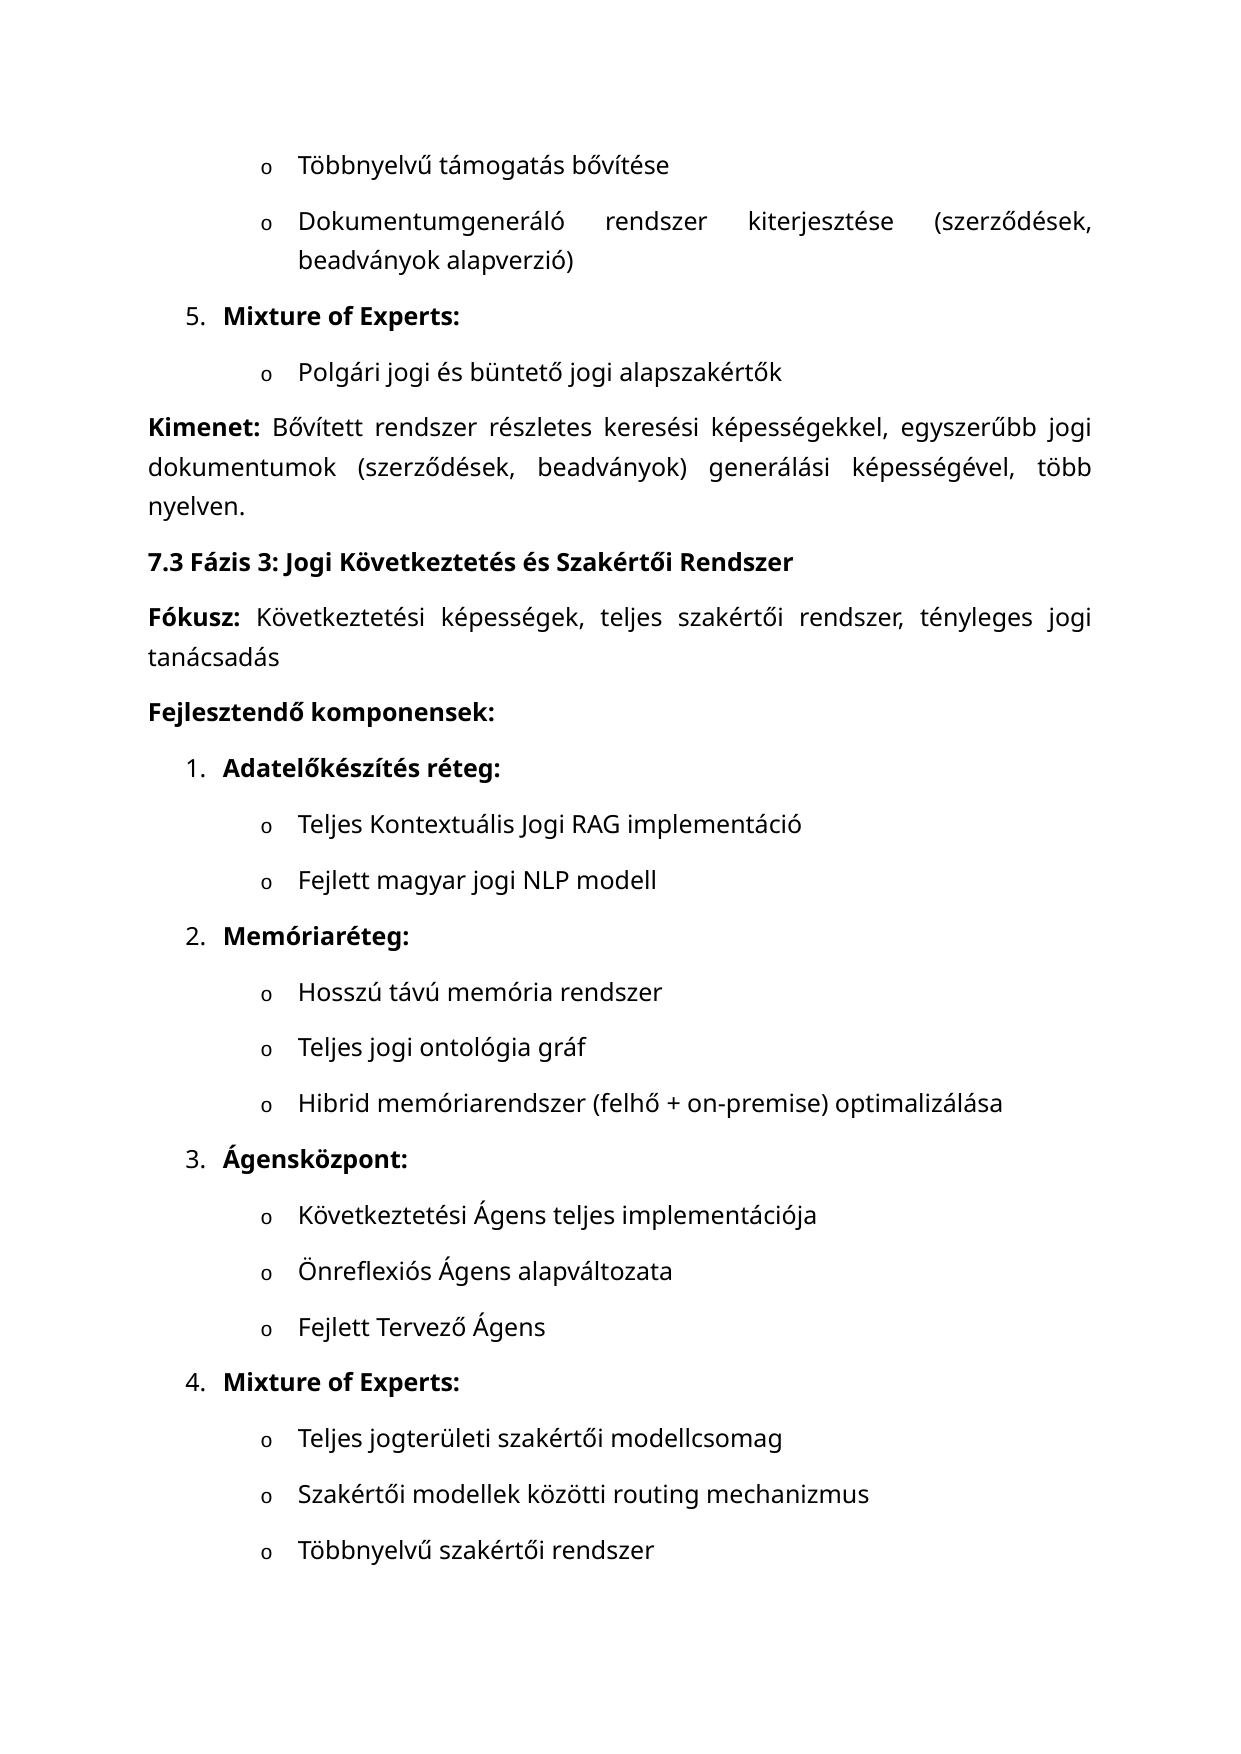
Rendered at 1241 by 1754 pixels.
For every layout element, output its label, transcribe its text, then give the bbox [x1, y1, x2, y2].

list Teljes jogi ontológia gráf [260, 1030, 1093, 1064]
list Szakértői modellek közötti routing mechanizmus [260, 1477, 1093, 1511]
list Hosszú távú memória rendszer [260, 974, 1093, 1008]
list Hibrid memóriarendszer (felhő + on-premise) optimalizálása [260, 1086, 1093, 1120]
list Mixture of Experts: [185, 298, 1093, 332]
list Többnyelvű szakértői rendszer [260, 1533, 1093, 1567]
list Fejlett magyar jogi NLP modell [260, 863, 1093, 897]
list Fejlett Tervező Ágens [260, 1309, 1093, 1343]
text Kimenet: Bővített rendszer részletes keresési képességekkel, egyszerűbb jogi dokumentumok (szerződések, beadványok) generálási képességével, több nyelven. [148, 410, 1093, 522]
list Polgári jogi és büntető jogi alapszakértők [260, 354, 1093, 388]
list Következtetési Ágens teljes implementációja [260, 1198, 1093, 1232]
list Teljes jogterületi szakértői modellcsomag [260, 1421, 1093, 1455]
list Memóriaréteg: [185, 918, 1093, 952]
list Mixture of Experts: [185, 1365, 1093, 1399]
list Teljes Kontextuális Jogi RAG implementáció [260, 807, 1093, 841]
list Dokumentumgeneráló rendszer kiterjesztése (szerződések, beadványok alapverzió) [260, 203, 1093, 277]
text Fókusz: Következtetési képességek, teljes szakértői rendszer, tényleges jogi tanácsadás [148, 600, 1093, 673]
list Adatelőkészítés réteg: [185, 751, 1093, 785]
text Fejlesztendő komponensek: [148, 695, 1093, 729]
text 7.3 Fázis 3: Jogi Következtetés és Szakértői Rendszer [148, 544, 1093, 578]
list Ágensközpont: [185, 1142, 1093, 1176]
list Önreflexiós Ágens alapváltozata [260, 1253, 1093, 1287]
list Többnyelvű támogatás bővítése [260, 148, 1093, 182]
